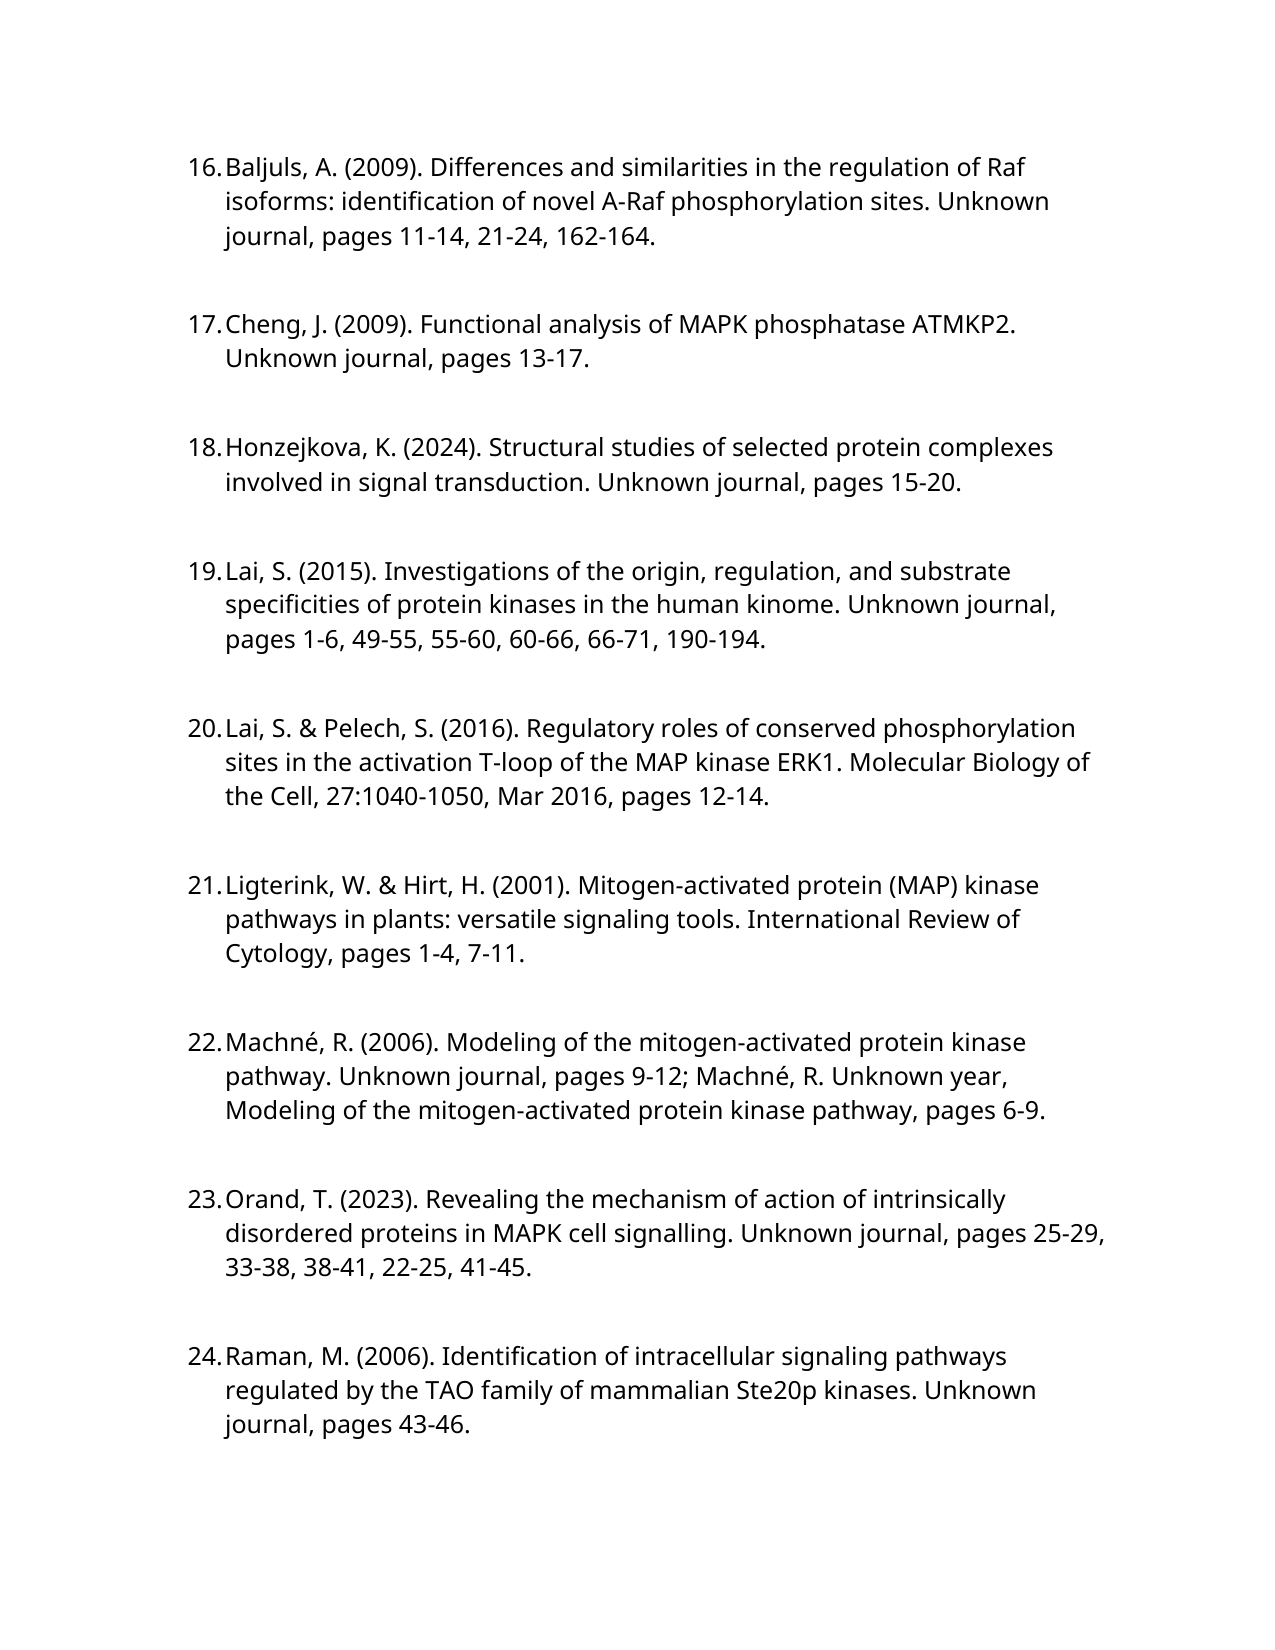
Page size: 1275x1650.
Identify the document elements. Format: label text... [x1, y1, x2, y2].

list Raman, M. (2006). Identification of intracellular signaling pathways regulated by the TAO family of mammalian Ste20p kinases. Unknown journal, pages 43-46. [187, 1338, 1125, 1475]
list Machné, R. (2006). Modeling of the mitogen-activated protein kinase pathway. Unknown journal, pages 9-12; Machné, R. Unknown year, Modeling of the mitogen-activated protein kinase pathway, pages 6-9. [187, 1024, 1125, 1161]
list Baljuls, A. (2009). Differences and similarities in the regulation of Raf isoforms: identification of novel A-Raf phosphorylation sites. Unknown journal, pages 11-14, 21-24, 162-164. [187, 150, 1125, 286]
list Lai, S. & Pelech, S. (2016). Regulatory roles of conserved phosphorylation sites in the activation T-loop of the MAP kinase ERK1. Molecular Biology of the Cell, 27:1040-1050, Mar 2016, pages 12-14. [187, 710, 1125, 846]
list Lai, S. (2015). Investigations of the origin, regulation, and substrate specificities of protein kinases in the human kinome. Unknown journal, pages 1-6, 49-55, 55-60, 60-66, 66-71, 190-194. [187, 553, 1125, 689]
list Honzejkova, K. (2024). Structural studies of selected protein complexes involved in signal transduction. Unknown journal, pages 15-20. [187, 430, 1125, 532]
list Cheng, J. (2009). Functional analysis of MAPK phosphatase ATMKP2. Unknown journal, pages 13-17. [187, 307, 1125, 409]
list Orand, T. (2023). Revealing the mechanism of action of intrinsically disordered proteins in MAPK cell signalling. Unknown journal, pages 25-29, 33-38, 38-41, 22-25, 41-45. [187, 1181, 1125, 1318]
list Ligterink, W. & Hirt, H. (2001). Mitogen-activated protein (MAP) kinase pathways in plants: versatile signaling tools. International Review of Cytology, pages 1-4, 7-11. [187, 867, 1125, 1003]
